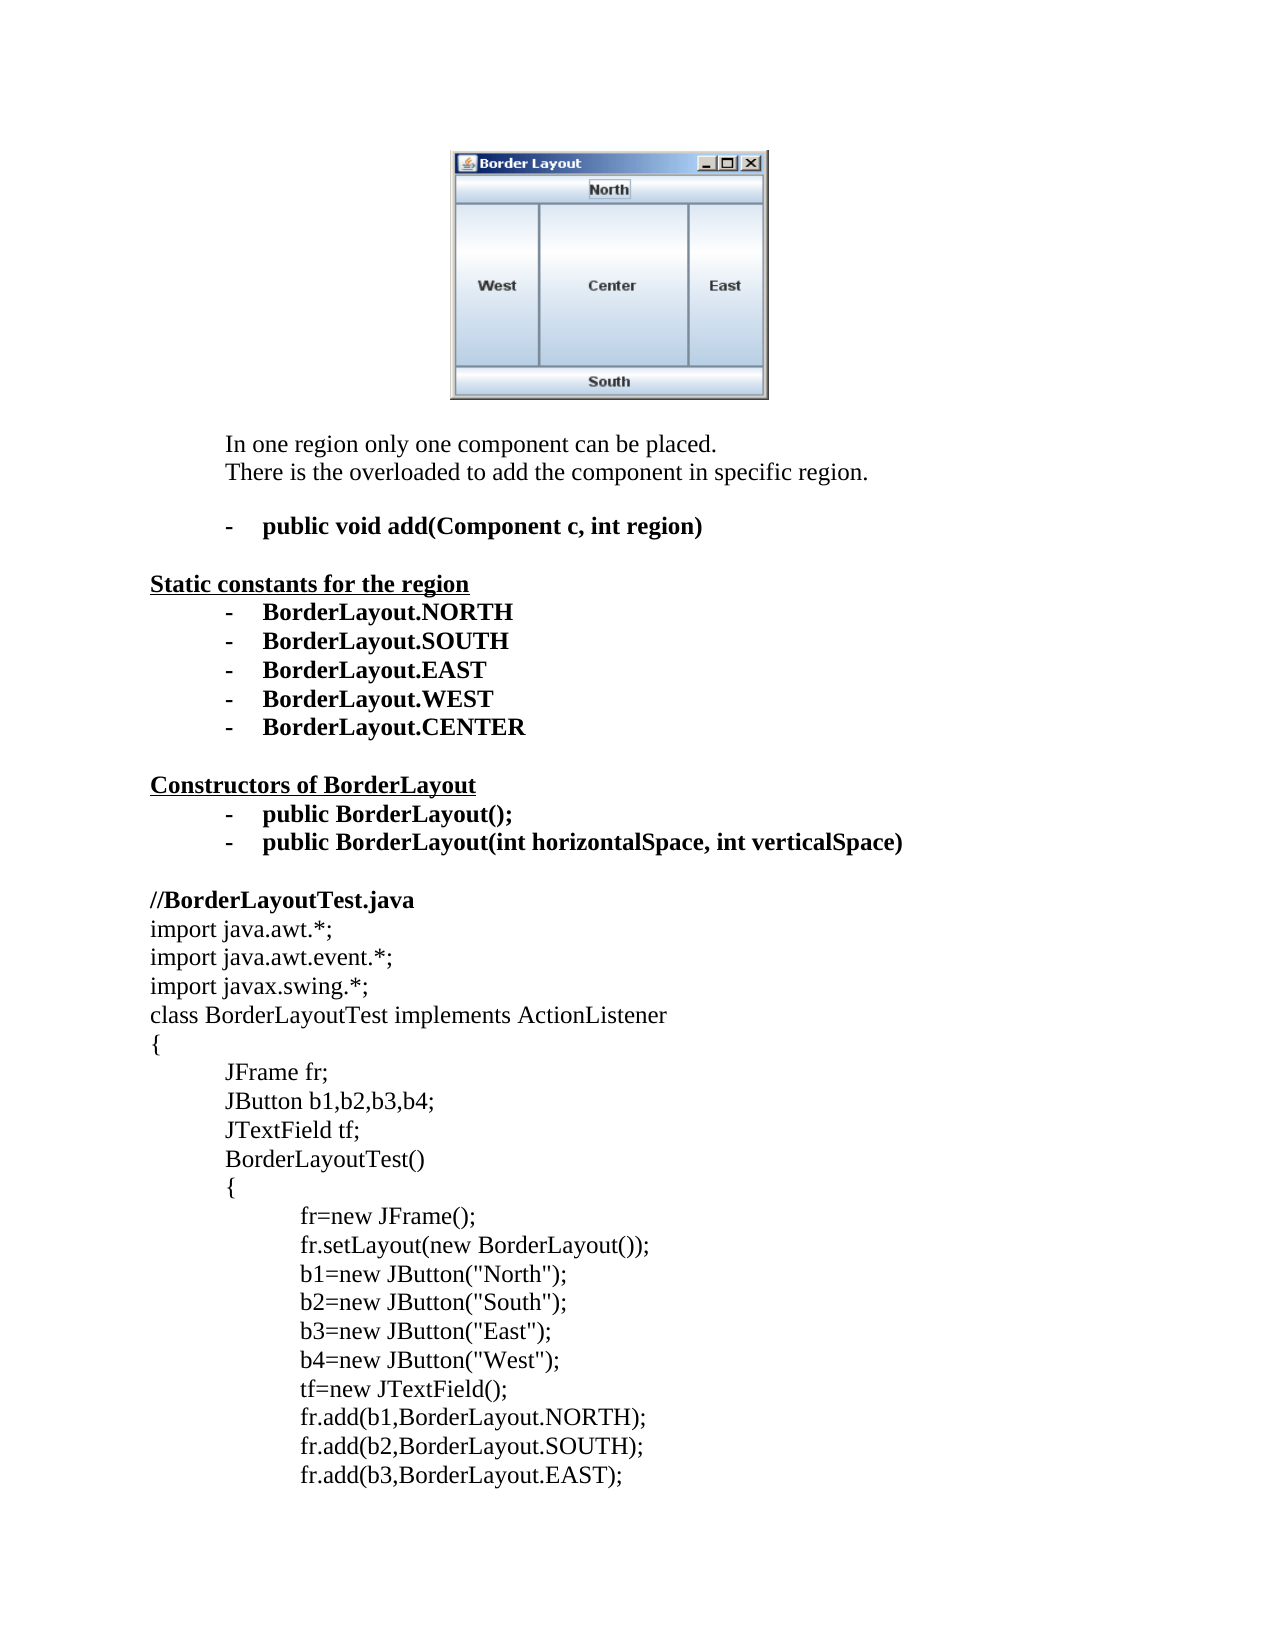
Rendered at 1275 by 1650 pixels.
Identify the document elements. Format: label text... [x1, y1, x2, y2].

text //BorderLayoutTest.java [150, 885, 1125, 914]
text BorderLayoutTest() [150, 1144, 1125, 1172]
list BorderLayout.NORTH [225, 597, 1125, 626]
list BorderLayout.CENTER [225, 712, 1125, 741]
picture [450, 150, 769, 400]
text b2=new JButton("South"); [150, 1287, 1125, 1316]
list BorderLayout.WEST [225, 684, 1125, 712]
text b4=new JButton("West"); [150, 1345, 1125, 1374]
text In one region only one component can be placed. [150, 429, 1125, 457]
list BorderLayout.EAST [225, 655, 1125, 684]
list public BorderLayout(); [225, 799, 1125, 827]
text There is the overloaded to add the component in specific region. [150, 457, 1125, 486]
list public void add(Component c, int region) [225, 511, 1125, 540]
text fr.add(b3,BorderLayout.EAST); [150, 1460, 1125, 1489]
list BorderLayout.SOUTH [225, 626, 1125, 655]
text Constructors of BorderLayout [150, 770, 1125, 799]
text fr.add(b1,BorderLayout.NORTH); [150, 1402, 1125, 1431]
text fr.add(b2,BorderLayout.SOUTH); [150, 1431, 1125, 1460]
text import java.awt.*; [150, 914, 1125, 942]
text b1=new JButton("North"); [150, 1259, 1125, 1287]
text Static constants for the region [150, 569, 1125, 597]
text { [150, 1029, 1125, 1057]
text { [150, 1172, 1125, 1201]
text class BorderLayoutTest implements ActionListener [150, 1000, 1125, 1029]
text b3=new JButton("East"); [150, 1316, 1125, 1345]
text fr=new JFrame(); [150, 1201, 1125, 1230]
text import javax.swing.*; [150, 971, 1125, 1000]
text JButton b1,b2,b3,b4; [150, 1086, 1125, 1115]
text import java.awt.event.*; [150, 942, 1125, 971]
text JTextField tf; [150, 1115, 1125, 1144]
text tf=new JTextField(); [150, 1374, 1125, 1402]
list public BorderLayout(int horizontalSpace, int verticalSpace) [225, 827, 1125, 856]
text JFrame fr; [150, 1057, 1125, 1086]
text fr.setLayout(new BorderLayout()); [150, 1230, 1125, 1259]
